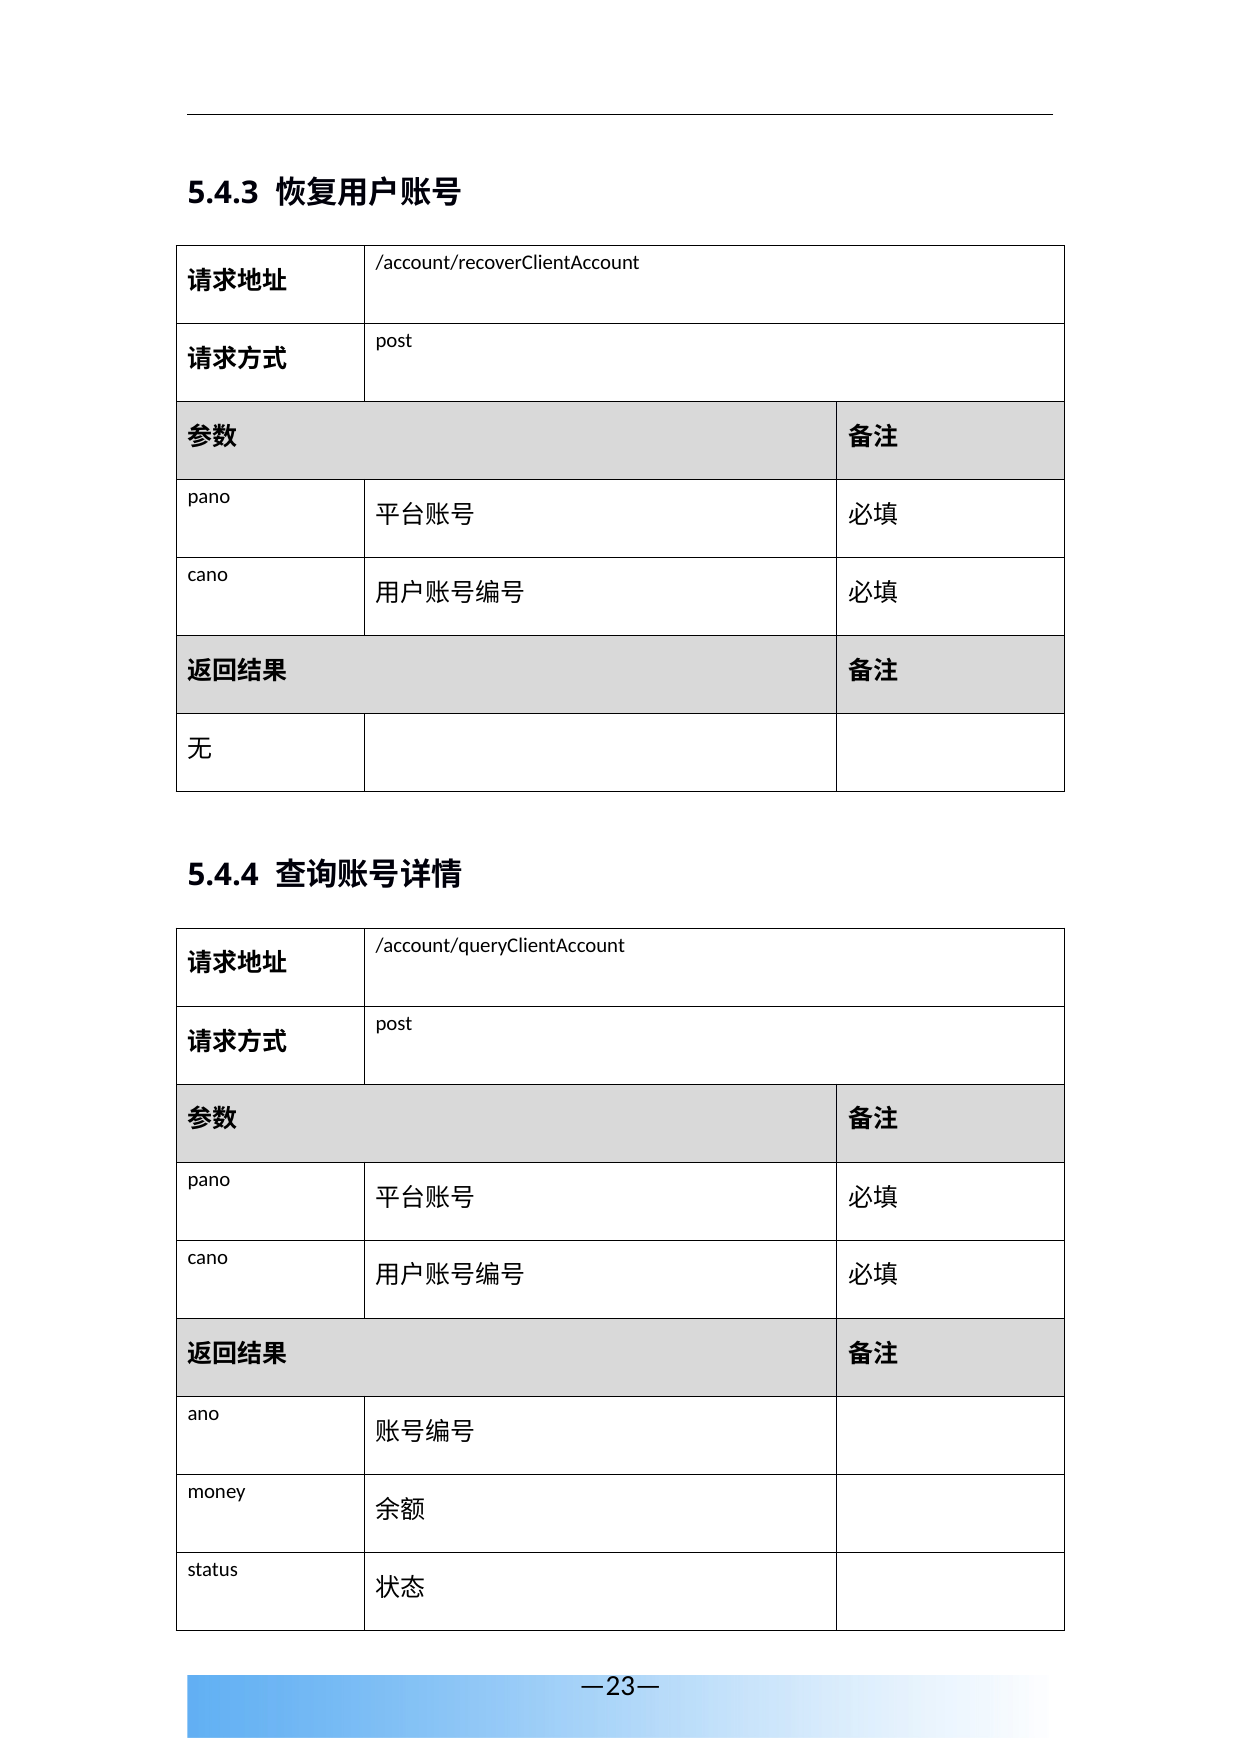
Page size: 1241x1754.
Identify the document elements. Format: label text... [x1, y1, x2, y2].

table_header 请求地址 [177, 246, 364, 323]
table_cell status [177, 1553, 364, 1630]
table_cell 必填 [837, 480, 1064, 557]
table_cell 用户账号编号 [365, 1241, 836, 1318]
table_cell 无 [177, 714, 364, 791]
table_cell [837, 1475, 1064, 1552]
table_cell pano [177, 1163, 364, 1239]
table_cell 返回结果 [177, 1319, 836, 1396]
table_cell 必填 [837, 1241, 1064, 1318]
table_cell 必填 [837, 1163, 1064, 1239]
table_header /account/recoverClientAccount [365, 246, 1064, 323]
table_cell 必填 [837, 558, 1064, 635]
table_cell 返回结果 [177, 636, 836, 713]
subtitle 恢复用户账号 [187, 157, 1053, 222]
table_cell ano [177, 1397, 364, 1474]
table_header 请求地址 [177, 929, 364, 1006]
table_cell 参数 [177, 402, 836, 479]
table_cell 备注 [837, 1319, 1064, 1396]
picture [187, 1675, 1050, 1738]
table_cell post [365, 324, 1064, 401]
table_header /account/queryClientAccount [365, 929, 1064, 1006]
table_cell 平台账号 [365, 1163, 836, 1239]
table_cell cano [177, 558, 364, 635]
table_cell 状态 [365, 1553, 836, 1630]
subtitle 查询账号详情 [187, 840, 1053, 905]
table_cell 备注 [837, 1085, 1064, 1162]
table_cell 账号编号 [365, 1397, 836, 1474]
table_cell 请求方式 [177, 324, 364, 401]
table_cell [837, 1553, 1064, 1630]
table_cell [365, 714, 836, 791]
table_cell cano [177, 1241, 364, 1318]
table_cell [837, 1397, 1064, 1474]
table_cell pano [177, 480, 364, 557]
table_cell post [365, 1007, 1064, 1083]
table_cell 请求方式 [177, 1007, 364, 1083]
table_cell 平台账号 [365, 480, 836, 557]
table_cell 用户账号编号 [365, 558, 836, 635]
table_cell 余额 [365, 1475, 836, 1552]
table_cell [837, 714, 1064, 791]
table_cell 参数 [177, 1085, 836, 1162]
table_cell 备注 [837, 636, 1064, 713]
table_cell 备注 [837, 402, 1064, 479]
table_cell money [177, 1475, 364, 1552]
